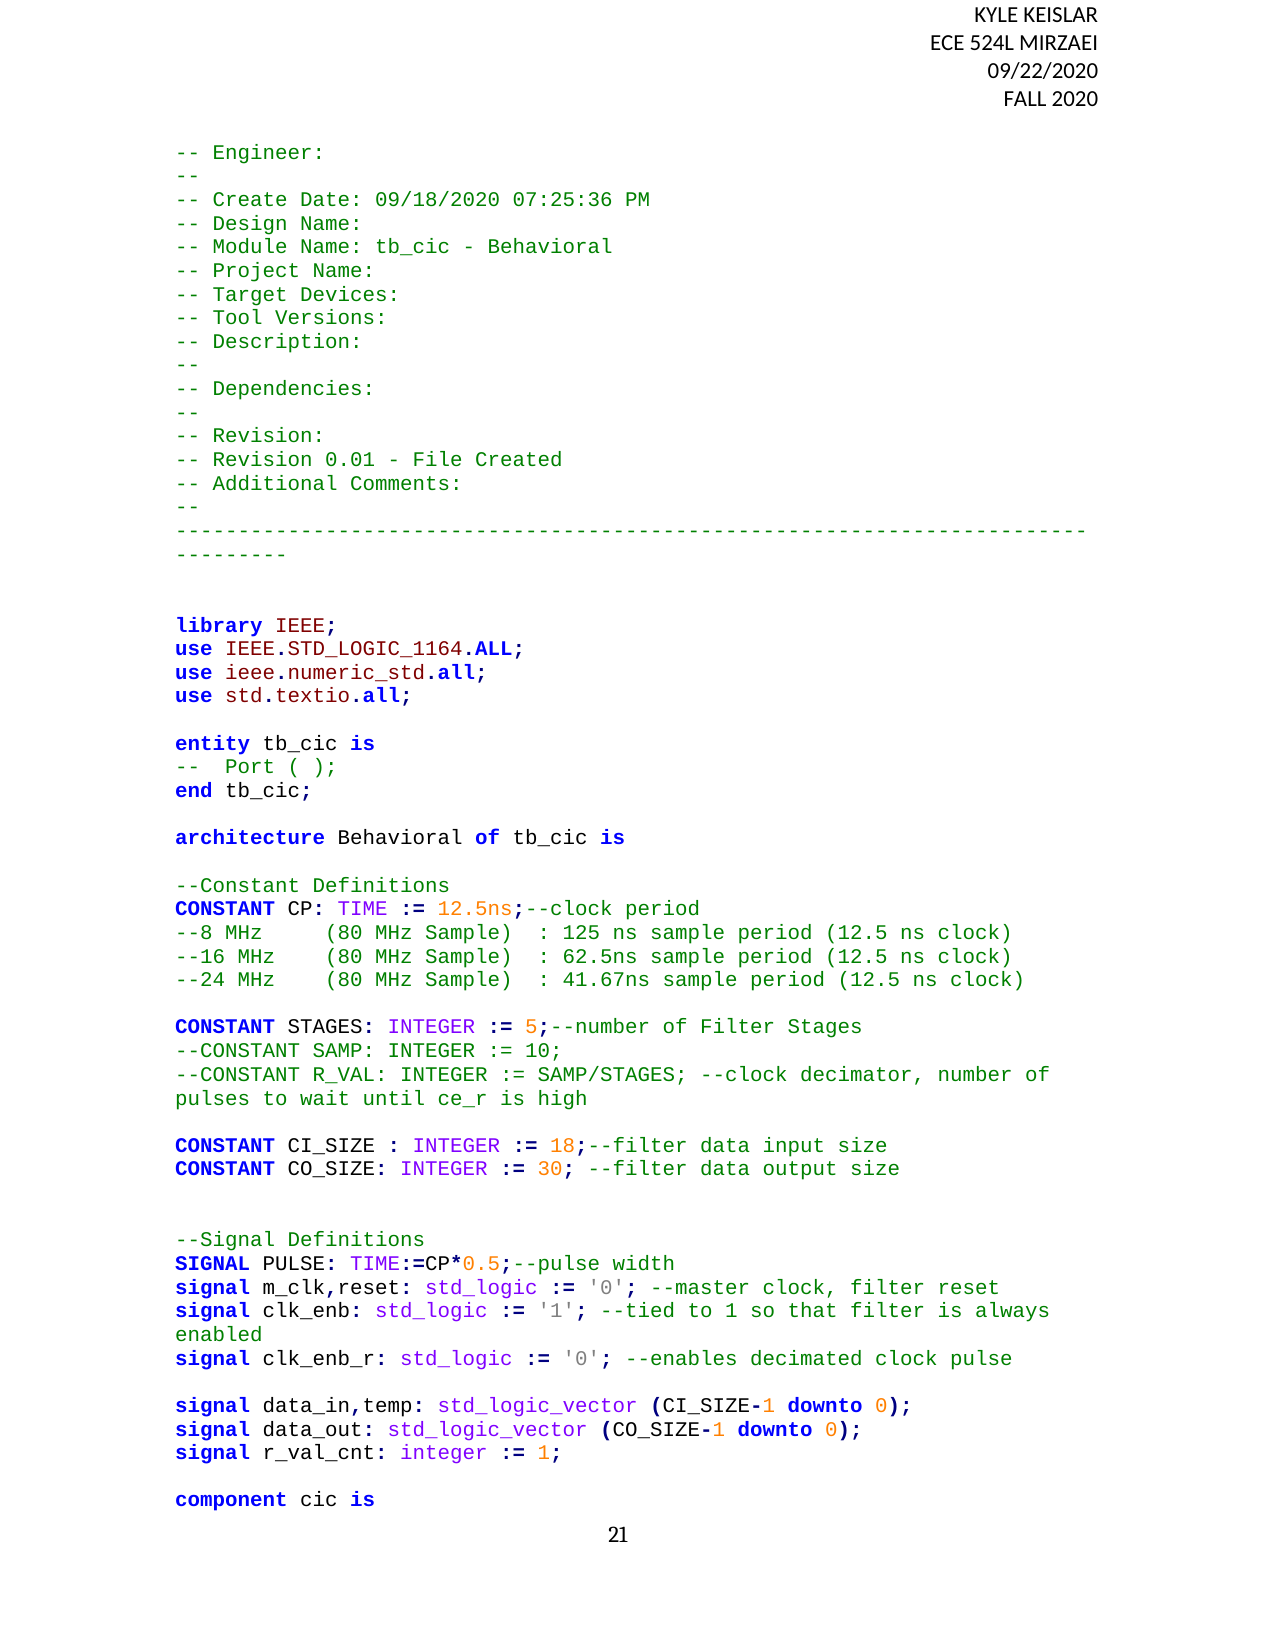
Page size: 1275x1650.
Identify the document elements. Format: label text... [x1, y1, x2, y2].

text CONSTANT CI_SIZE : INTEGER := 18;--filter data input size [175, 1135, 1098, 1158]
text ---------------------------------------------------------------------------------- [175, 520, 1098, 567]
text use IEEE.STD_LOGIC_1164.ALL; [175, 638, 1098, 662]
text signal clk_enb: std_logic := '1'; --tied to 1 so that filter is always enabled [175, 1300, 1098, 1348]
text -- Dependencies: [175, 378, 1098, 402]
text CONSTANT CP: TIME := 12.5ns;--clock period [175, 898, 1098, 922]
text -- [175, 165, 1098, 189]
text -- Engineer: [175, 142, 1098, 165]
text CONSTANT STAGES: INTEGER := 5;--number of Filter Stages [175, 1017, 1098, 1040]
text -- Create Date: 09/18/2020 07:25:36 PM [175, 189, 1098, 213]
text use ieee.numeric_std.all; [175, 662, 1098, 686]
text signal r_val_cnt: integer := 1; [175, 1442, 1098, 1466]
text signal data_in,temp: std_logic_vector (CI_SIZE-1 downto 0); [175, 1395, 1098, 1418]
text architecture Behavioral of tb_cic is [175, 827, 1098, 851]
text -- Additional Comments: [175, 473, 1098, 496]
text --CONSTANT R_VAL: INTEGER := SAMP/STAGES; --clock decimator, number of pulses to wait until ce_r is high [175, 1064, 1098, 1111]
text -- Revision 0.01 - File Created [175, 449, 1098, 473]
text -- Revision: [175, 425, 1098, 449]
text -- Port ( ); [175, 756, 1098, 780]
text -- Module Name: tb_cic - Behavioral [175, 236, 1098, 260]
text --24 MHz (80 MHz Sample) : 41.67ns sample period (12.5 ns clock) [175, 969, 1098, 993]
text --16 MHz (80 MHz Sample) : 62.5ns sample period (12.5 ns clock) [175, 946, 1098, 969]
text --8 MHz (80 MHz Sample) : 125 ns sample period (12.5 ns clock) [175, 922, 1098, 946]
text -- [175, 354, 1098, 378]
text end tb_cic; [175, 780, 1098, 804]
text signal data_out: std_logic_vector (CO_SIZE-1 downto 0); [175, 1418, 1098, 1442]
text SIGNAL PULSE: TIME:=CP*0.5;--pulse width [175, 1253, 1098, 1277]
text component cic is [175, 1489, 1098, 1513]
text -- Description: [175, 331, 1098, 354]
text -- Design Name: [175, 213, 1098, 236]
text entity tb_cic is [175, 733, 1098, 756]
text --Signal Definitions [175, 1229, 1098, 1253]
text -- Project Name: [175, 260, 1098, 283]
text -- Target Devices: [175, 283, 1098, 307]
text -- [175, 402, 1098, 425]
text signal clk_enb_r: std_logic := '0'; --enables decimated clock pulse [175, 1348, 1098, 1371]
text -- Tool Versions: [175, 307, 1098, 331]
text -- [175, 496, 1098, 520]
text signal m_clk,reset: std_logic := '0'; --master clock, filter reset [175, 1277, 1098, 1300]
text use std.textio.all; [175, 686, 1098, 709]
text --Constant Definitions [175, 875, 1098, 898]
text library IEEE; [175, 614, 1098, 638]
text --CONSTANT SAMP: INTEGER := 10; [175, 1040, 1098, 1064]
text CONSTANT CO_SIZE: INTEGER := 30; --filter data output size [175, 1158, 1098, 1182]
